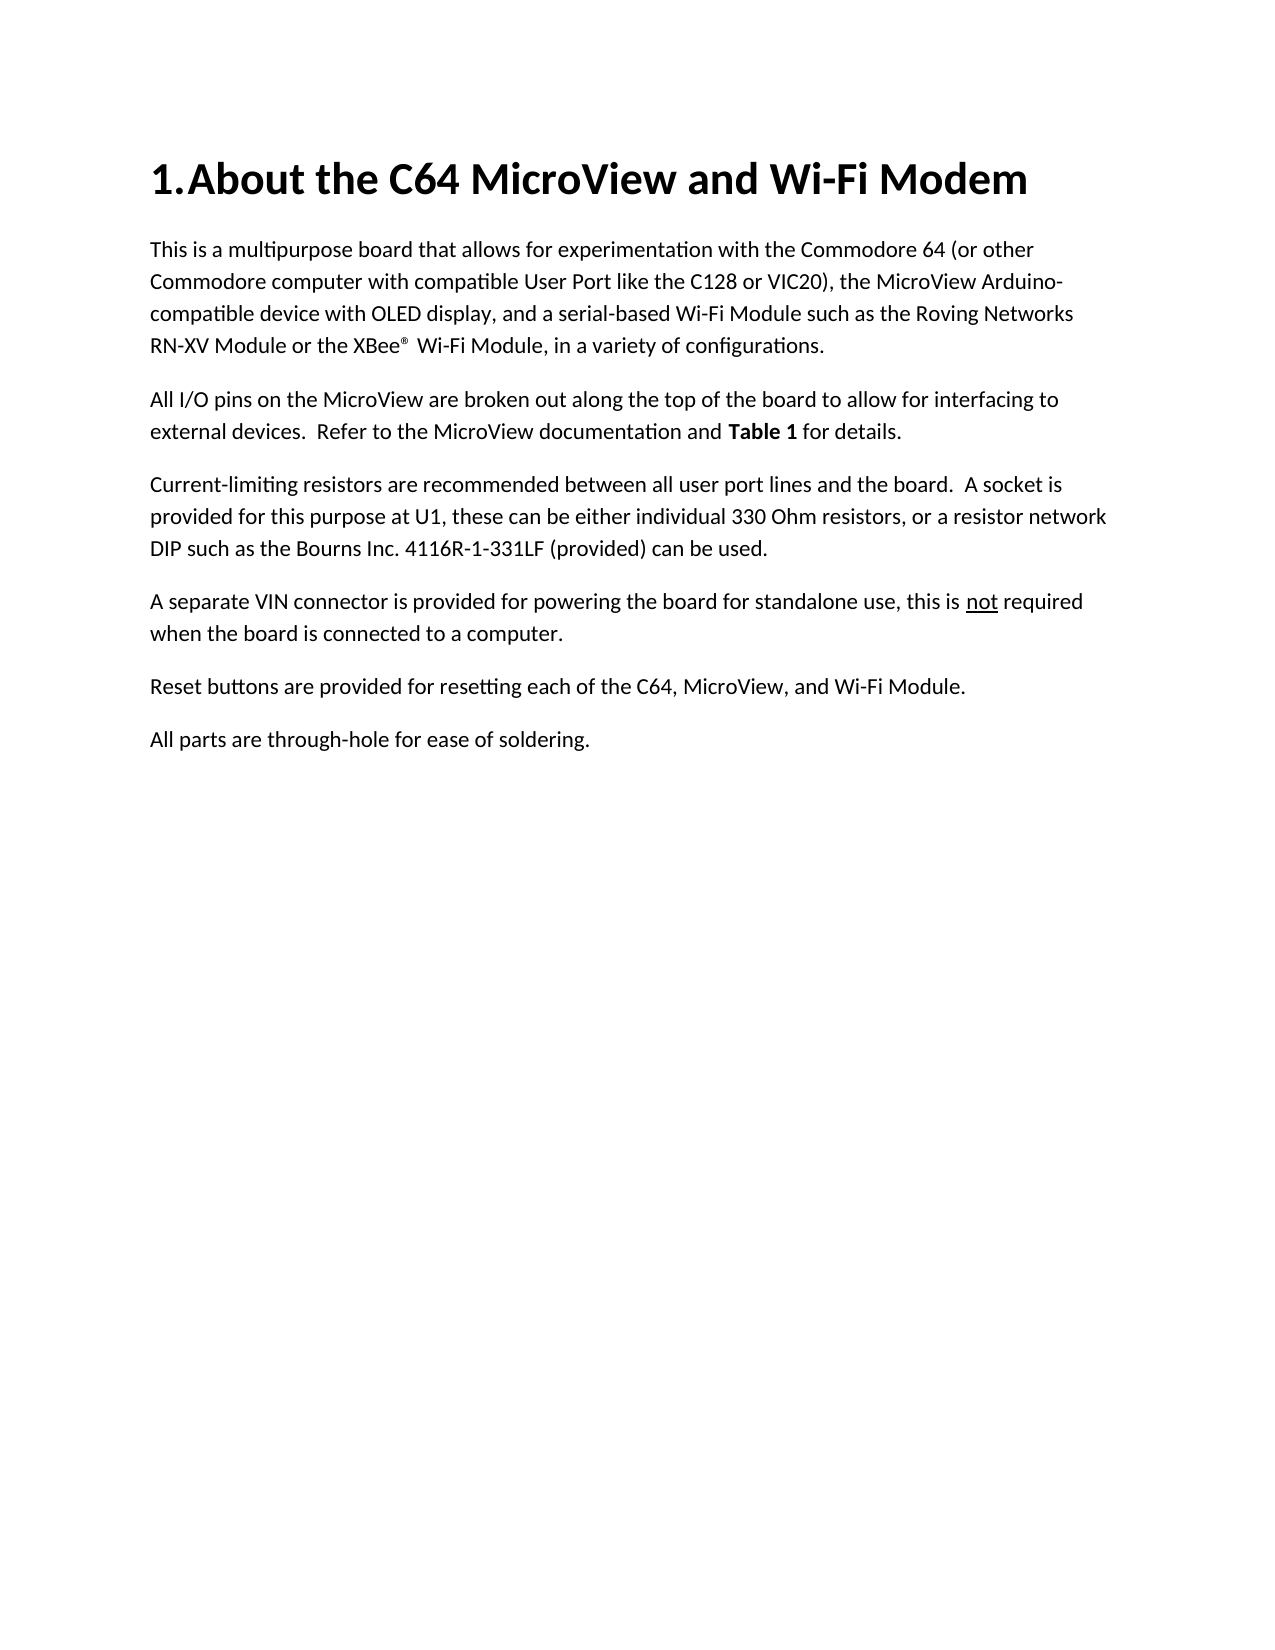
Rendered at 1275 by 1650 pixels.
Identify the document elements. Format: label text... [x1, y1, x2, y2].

text Reset buttons are provided for resetting each of the C64, MicroView, and Wi-Fi Module. [150, 672, 1125, 701]
text All I/O pins on the MicroView are broken out along the top of the board to allow for interfacing to external devices. Refer to the MicroView documentation and Table 1 for details. [150, 385, 1125, 445]
text All parts are through-hole for ease of soldering. [150, 726, 1125, 753]
text Current-limiting resistors are recommended between all user port lines and the board. A socket is provided for this purpose at U1, these can be either individual 330 Ohm resistors, or a resistor network DIP such as the Bourns Inc. 4116R-1-331LF (provided) can be used. [150, 470, 1125, 562]
list About the C64 MicroView and Wi-Fi Modem [150, 150, 1125, 206]
text A separate VIN connector is provided for powering the board for standalone use, this is not required when the board is connected to a computer. [150, 587, 1125, 647]
text This is a multipurpose board that allows for experimentation with the Commodore 64 (or other Commodore computer with compatible User Port like the C128 or VIC20), the MicroView Arduino-compatible device with OLED display, and a serial-based Wi-Fi Module such as the Roving Networks RN-XV Module or the XBee® Wi-Fi Module, in a variety of configurations. [150, 235, 1125, 360]
